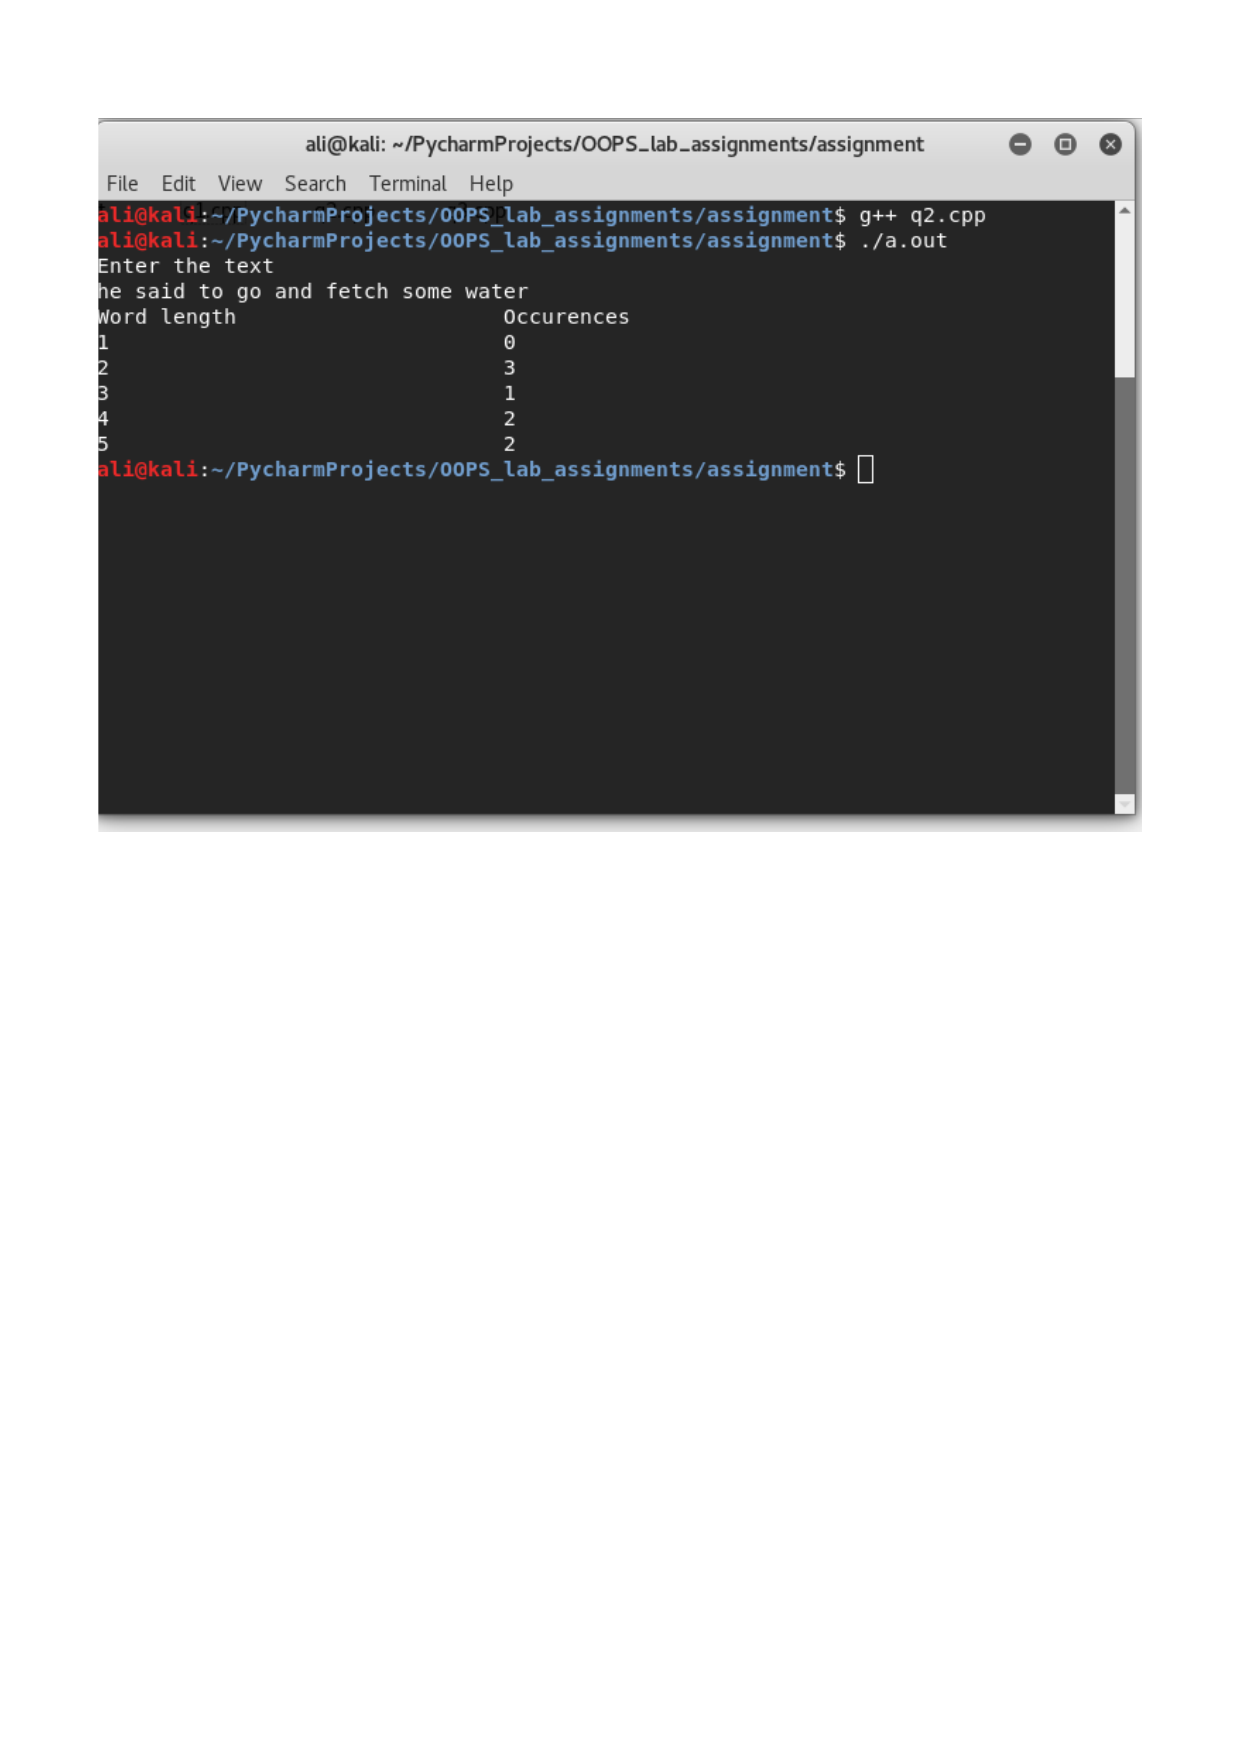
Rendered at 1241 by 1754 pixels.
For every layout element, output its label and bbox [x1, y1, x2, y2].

picture [98, 118, 1142, 832]
